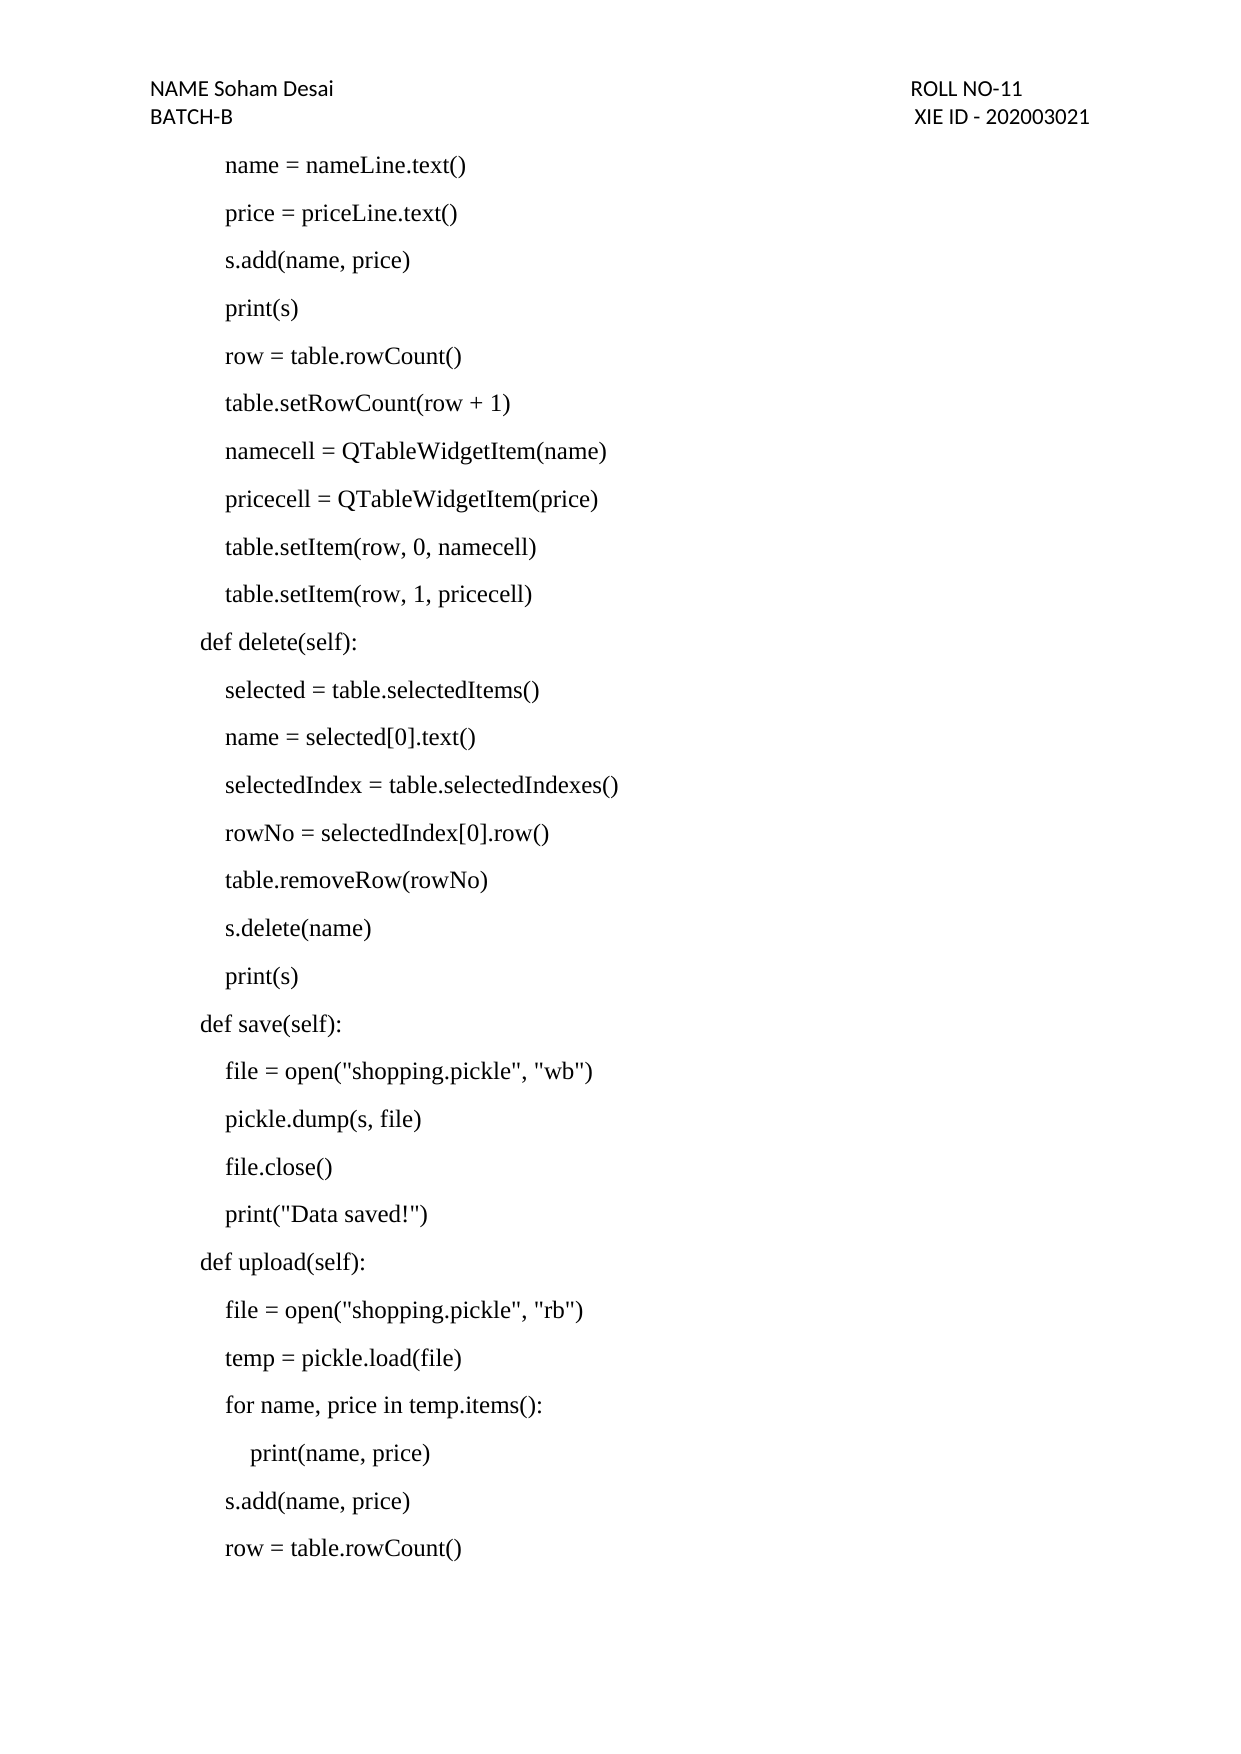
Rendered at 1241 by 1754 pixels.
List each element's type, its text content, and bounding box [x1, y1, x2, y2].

text s.add(name, price) [150, 1486, 1090, 1514]
text temp = pickle.load(file) [150, 1343, 1090, 1371]
text table.setRowCount(row + 1) [150, 388, 1090, 417]
text for name, price in temp.items(): [150, 1390, 1090, 1419]
text print(s) [150, 293, 1090, 322]
text row = table.rowCount() [150, 341, 1090, 369]
text pickle.dump(s, file) [150, 1104, 1090, 1133]
text name = selected[0].text() [150, 722, 1090, 751]
text def delete(self): [150, 627, 1090, 656]
text pricecell = QTableWidgetItem(price) [150, 484, 1090, 513]
text selectedIndex = table.selectedIndexes() [150, 770, 1090, 799]
text print("Data saved!") [150, 1199, 1090, 1228]
text file.close() [150, 1152, 1090, 1181]
text table.setItem(row, 0, namecell) [150, 532, 1090, 560]
text name = nameLine.text() [150, 150, 1090, 179]
text table.removeRow(rowNo) [150, 866, 1090, 894]
text rowNo = selectedIndex[0].row() [150, 818, 1090, 847]
text namecell = QTableWidgetItem(name) [150, 436, 1090, 465]
text s.delete(name) [150, 913, 1090, 942]
text file = open("shopping.pickle", "rb") [150, 1295, 1090, 1324]
text file = open("shopping.pickle", "wb") [150, 1056, 1090, 1085]
text price = priceLine.text() [150, 198, 1090, 226]
text s.add(name, price) [150, 245, 1090, 274]
text def save(self): [150, 1009, 1090, 1037]
text def upload(self): [150, 1247, 1090, 1276]
text table.setItem(row, 1, pricecell) [150, 579, 1090, 608]
text print(s) [150, 961, 1090, 990]
text selected = table.selectedItems() [150, 675, 1090, 703]
text row = table.rowCount() [150, 1533, 1090, 1562]
text print(name, price) [150, 1438, 1090, 1467]
